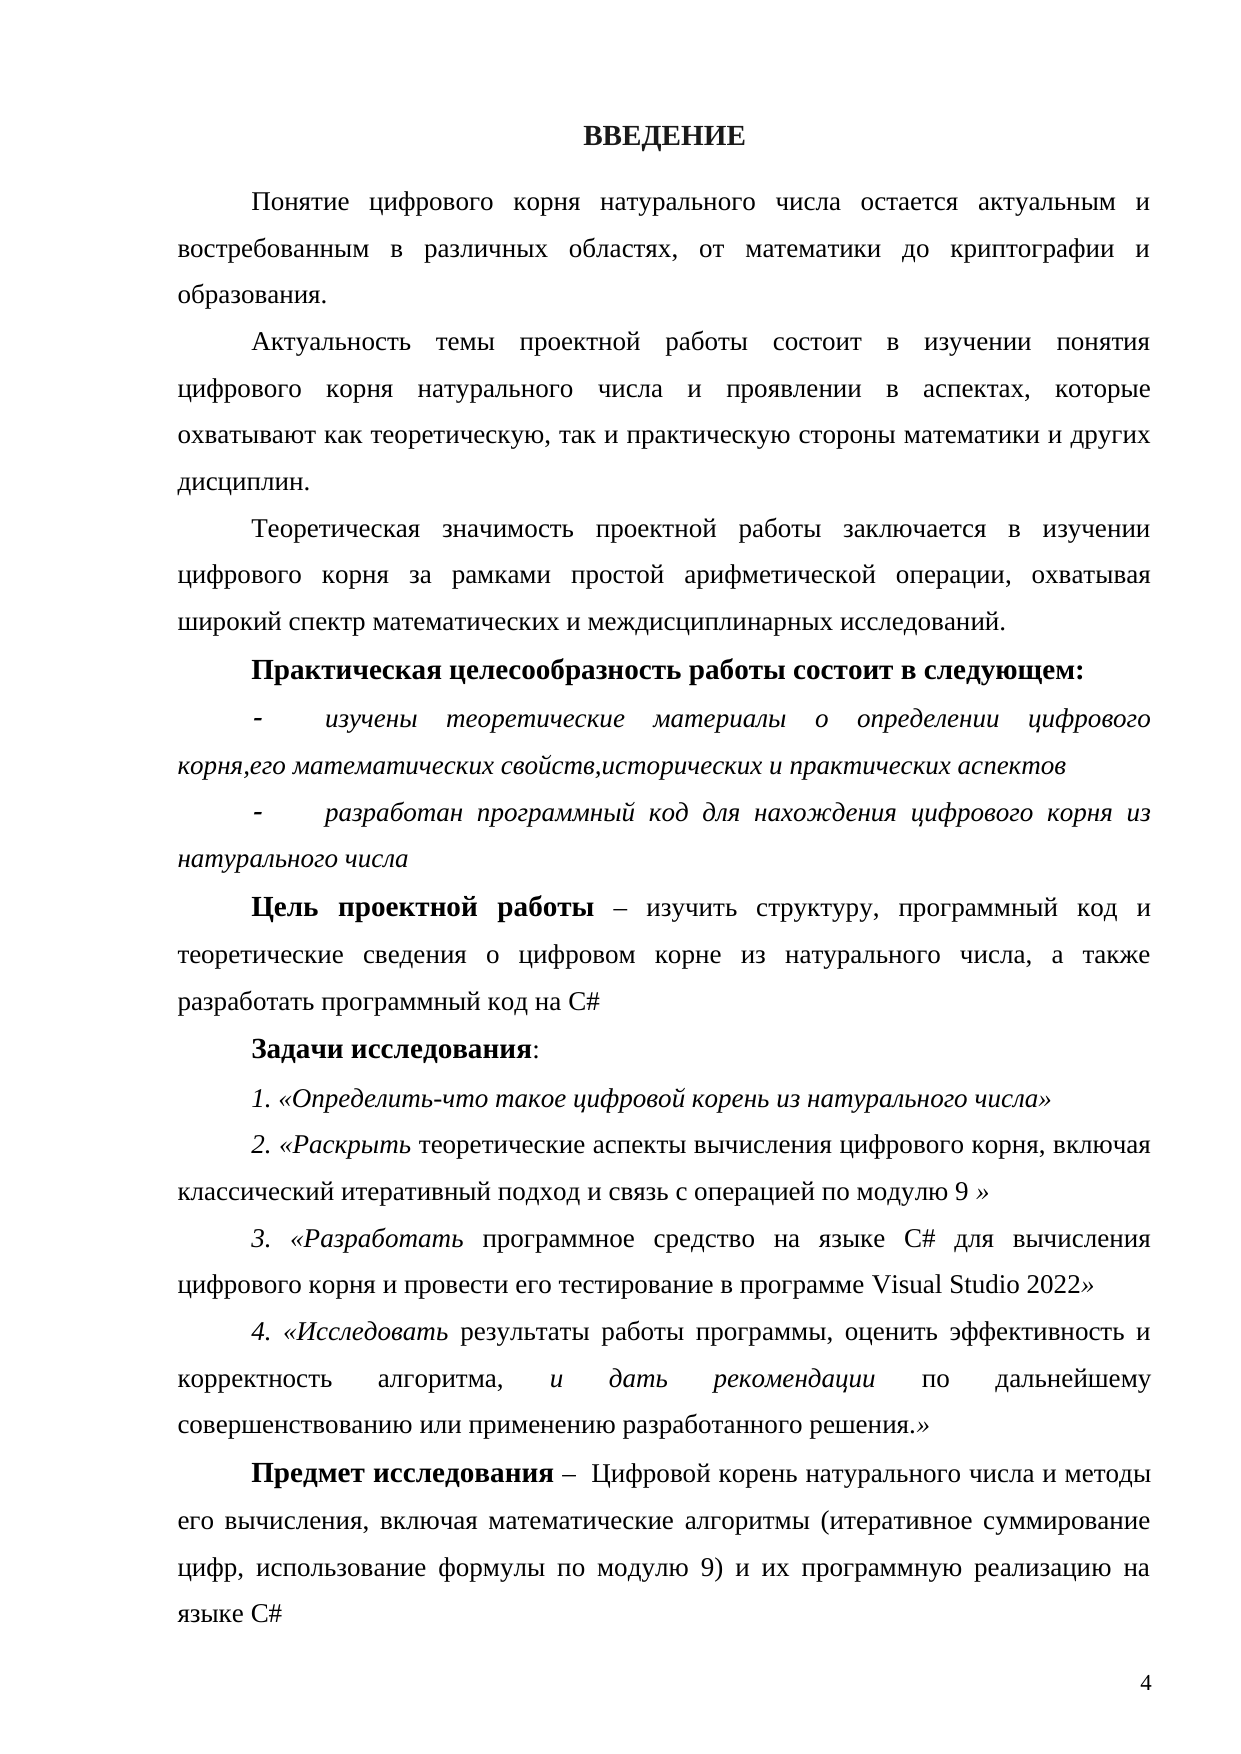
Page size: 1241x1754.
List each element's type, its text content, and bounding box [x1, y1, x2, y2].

text ВВЕДЕНИЕ [177, 118, 1152, 152]
text Задачи исследования: [177, 1031, 1152, 1065]
text Цель проектной работы – изучить структуру, программный код и теоретические сведения о цифровом корне из натурального числа, а также разработать программный код на C# [177, 889, 1152, 1016]
text 3. «Разработать программное средство на языке C# для вычисления цифрового корня и провести его тестирование в программе Visual Studio 2022» [177, 1222, 1152, 1299]
text Теоретическая значимость проектной работы заключается в изучении цифрового корня за рамками простой арифметической операции, охватывая широкий спектр математических и междисциплинарных исследований. [177, 512, 1152, 636]
text 1. «Определить-что такое цифровой корень из натурального числа» [177, 1082, 1152, 1113]
text Предмет исследования – Цифровой корень натурального числа и методы его вычисления, включая математические алгоритмы (итеративное суммирование цифр, использование формулы по модулю 9) и их программную реализацию на языке C# [177, 1455, 1152, 1629]
list разработан программный код для нахождения цифрового корня из натурального числа [177, 796, 1152, 873]
text 4. «Исследовать результаты работы программы, оценить эффективность и корректность алгоритма, и дать рекомендации по дальнейшему совершенствованию или применению разработанного решения.» [177, 1315, 1152, 1439]
text Актуальность темы проектной работы состоит в изучении понятия цифрового корня натурального числа и проявлении в аспектах, которые охватывают как теоретическую, так и практическую стороны математики и других дисциплин. [177, 325, 1152, 496]
list изучены теоретические материалы о определении цифрового корня,его математических свойств,исторических и практических аспектов [177, 702, 1152, 780]
text Понятие цифрового корня натурального числа остается актуальным и востребованным в различных областях, от математики до криптографии и образования. [177, 185, 1152, 310]
text 2. «Раскрыть теоретические аспекты вычисления цифрового корня, включая классический итеративный подход и связь с операцией по модулю 9 » [177, 1128, 1152, 1206]
text Практическая целесообразность работы состоит в следующем: [177, 652, 1152, 685]
